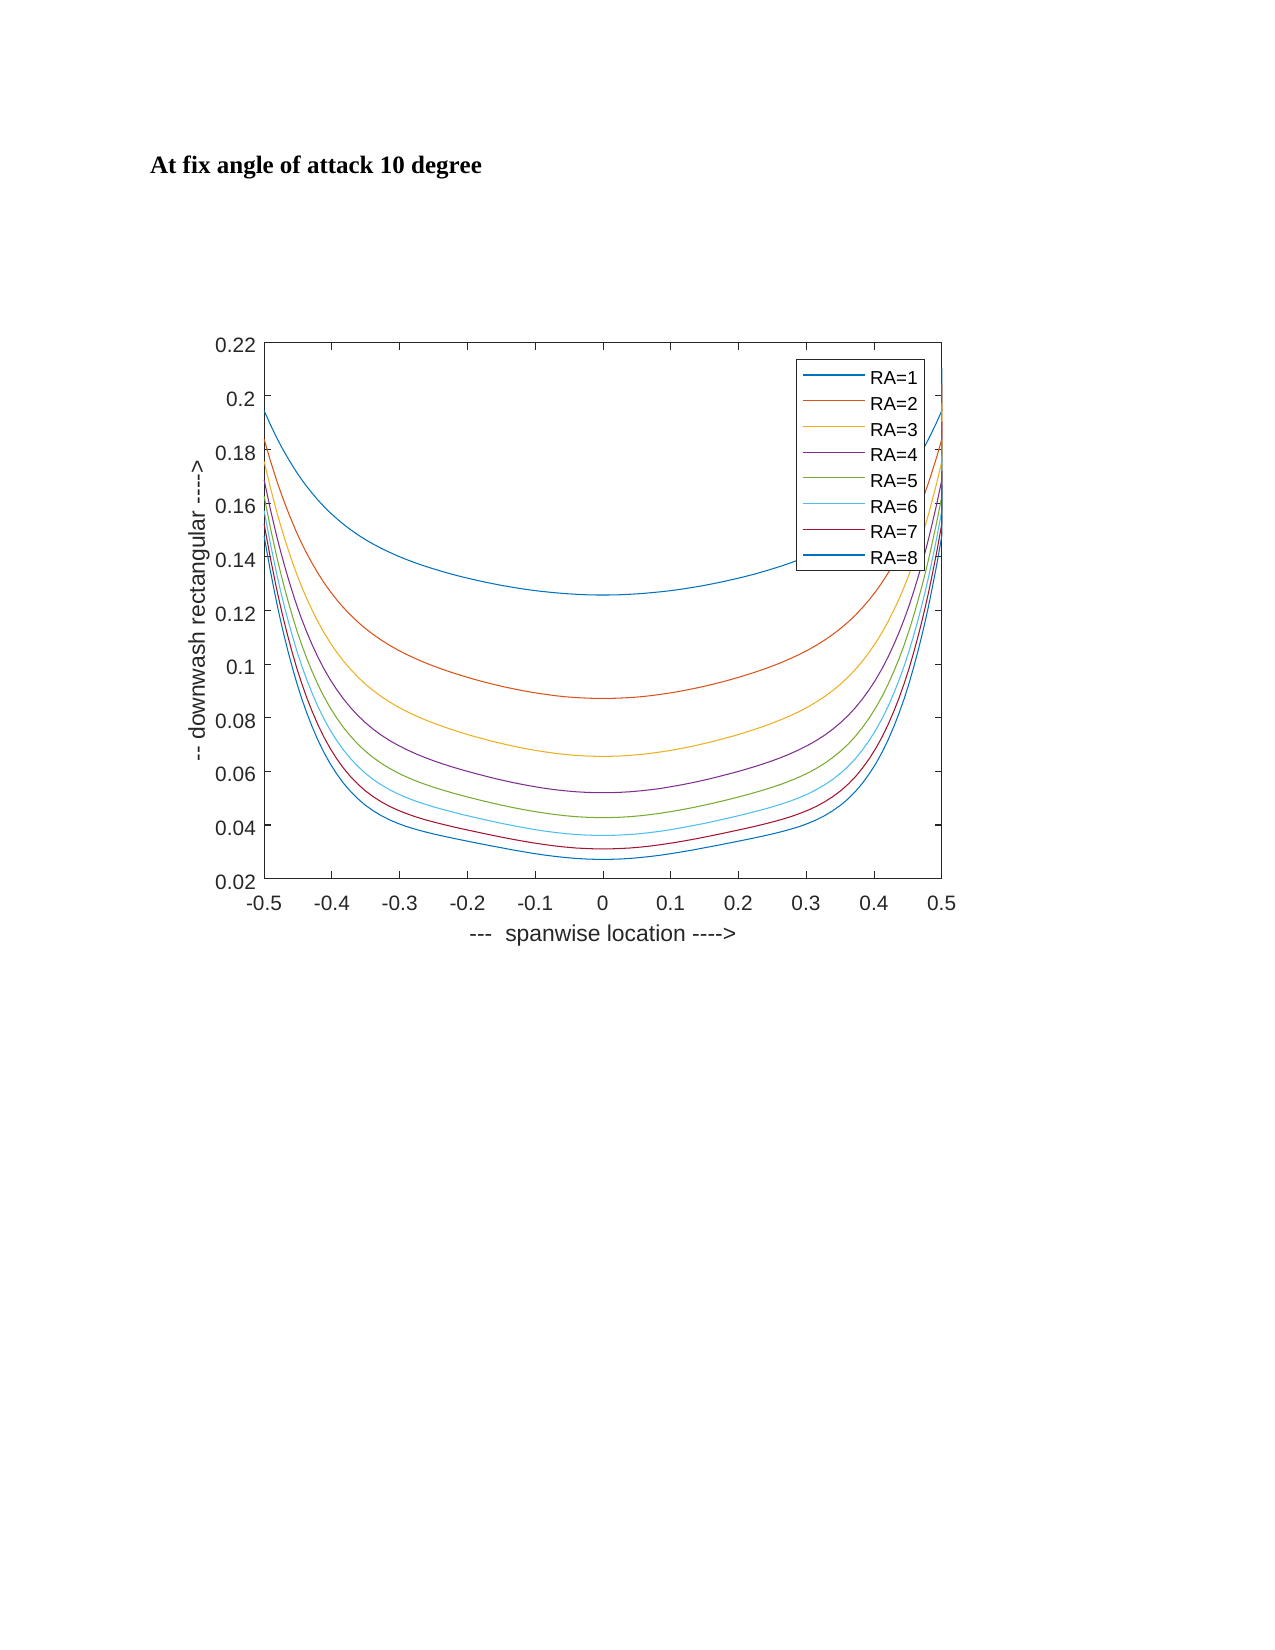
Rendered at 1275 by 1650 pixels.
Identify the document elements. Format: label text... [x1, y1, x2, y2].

text At fix angle of attack 10 degree [150, 150, 1125, 179]
